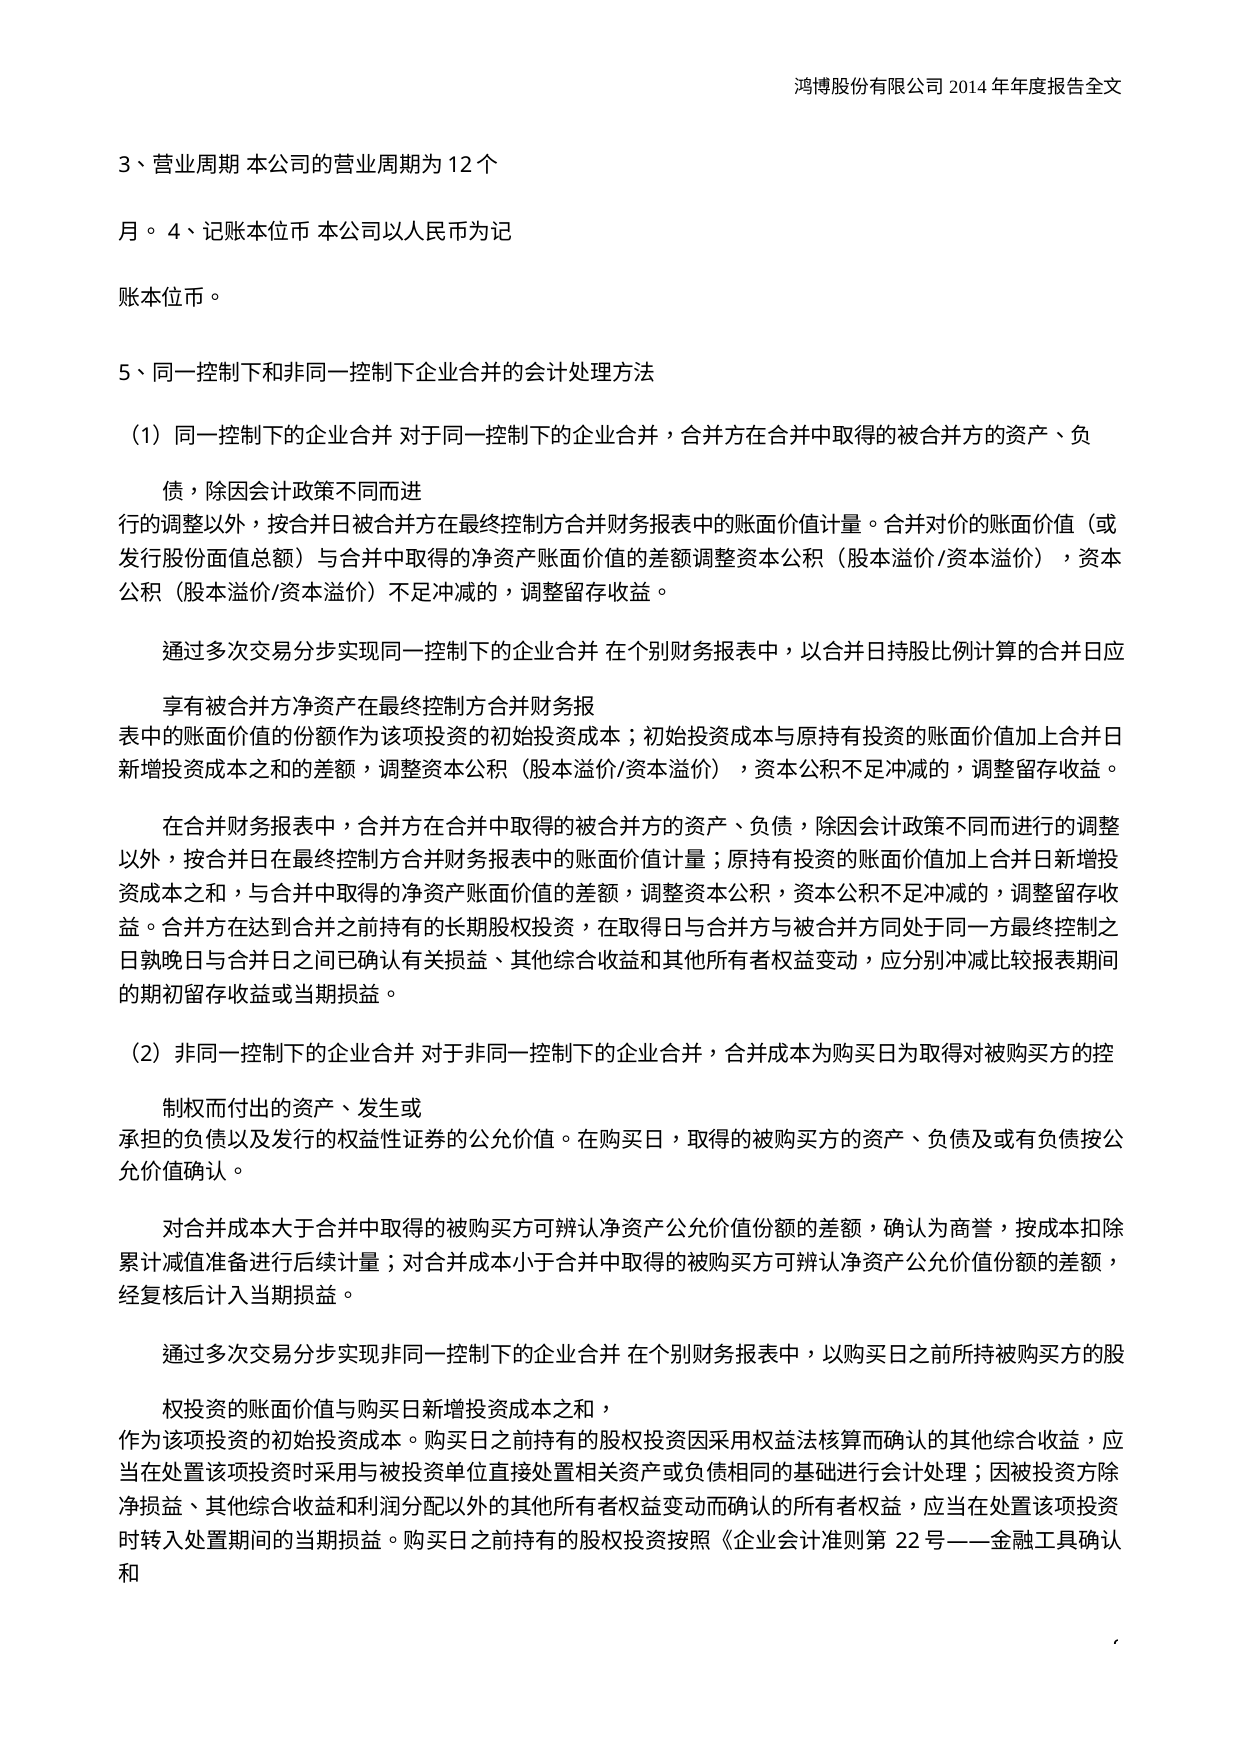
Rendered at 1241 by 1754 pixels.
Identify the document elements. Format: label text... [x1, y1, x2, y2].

text 5、同一控制下和非同一控制下企业合并的会计处理方法 [118, 357, 1134, 386]
text 作为该项投资的初始投资成本。购买日之前持有的股权投资因采用权益法核算而确认的其他综合收益，应 [118, 1429, 1134, 1453]
text 当在处置该项投资时采用与被投资单位直接处置相关资产或负债相同的基础进行会计处理；因被投资方除 净损益、其他综合收益和利润分配以外的其他所有者权益变动而确认的所有者权益，应当在处置该项投资 时转入处置期间的当期损益。购买日之前持有的股权投资按照《企业会计准则第22号——金融工具确认和 [118, 1457, 1123, 1588]
text 在合并财务报表中，合并方在合并中取得的被合并方的资产、负债，除因会计政策不同而进行的调整 以外，按合并日在最终控制方合并财务报表中的账面价值计量；原持有投资的账面价值加上合并日新增投 资成本之和，与合并中取得的净资产账面价值的差额，调整资本公积，资本公积不足冲减的，调整留存收 益。合并方在达到合并之前持有的长期股权投资，在取得日与合并方与被合并方同处于同一方最终控制之 日孰晚日与合并日之间已确认有关损益、其他综合收益和其他所有者权益变动，应分别冲减比较报表期间 的期初留存收益或当期损益。 [118, 811, 1123, 1009]
text 承担的负债以及发行的权益性证券的公允价值。在购买日，取得的被购买方的资产、负债及或有负债按公 [118, 1127, 1134, 1152]
text （1）同一控制下的企业合并 对于同一控制下的企业合并，合并方在合并中取得的被合并方的资产、负债，除因会计政策不同而进 [118, 395, 1134, 506]
text 表中的账面价值的份额作为该项投资的初始投资成本；初始投资成本与原持有投资的账面价值加上合并日 [118, 725, 1134, 750]
text 对合并成本大于合并中取得的被购买方可辨认净资产公允价值份额的差额，确认为商誉，按成本扣除 累计减值准备进行后续计量；对合并成本小于合并中取得的被购买方可辨认净资产公允价值份额的差额， 经复核后计入当期损益。 [118, 1213, 1125, 1310]
text 通过多次交易分步实现同一控制下的企业合并 在个别财务报表中，以合并日持股比例计算的合并日应享有被合并方净资产在最终控制方合并财务报 [162, 615, 1134, 725]
text 通过多次交易分步实现非同一控制下的企业合并 在个别财务报表中，以购买日之前所持被购买方的股权投资的账面价值与购买日新增投资成本之和， [162, 1319, 1134, 1429]
text 行的调整以外，按合并日被合并方在最终控制方合并财务报表中的账面价值计量。合并对价的账面价值（或 发行股份面值总额）与合并中取得的净资产账面价值的差额调整资本公积（股本溢价/资本溢价），资本 公积（股本溢价/资本溢价）不足冲减的，调整留存收益。 [118, 509, 1123, 606]
text 3、营业周期 本公司的营业周期为12个月。 4、记账本位币 本公司以人民币为记账本位币。 [118, 149, 521, 312]
text （2）非同一控制下的企业合并 对于非同一控制下的企业合并，合并成本为购买日为取得对被购买方的控制权而付出的资产、发生或 [118, 1017, 1134, 1127]
text 新增投资成本之和的差额，调整资本公积（股本溢价/资本溢价），资本公积不足冲减的，调整留存收益。 [118, 753, 1134, 783]
text 允价值确认。 [118, 1156, 1134, 1186]
